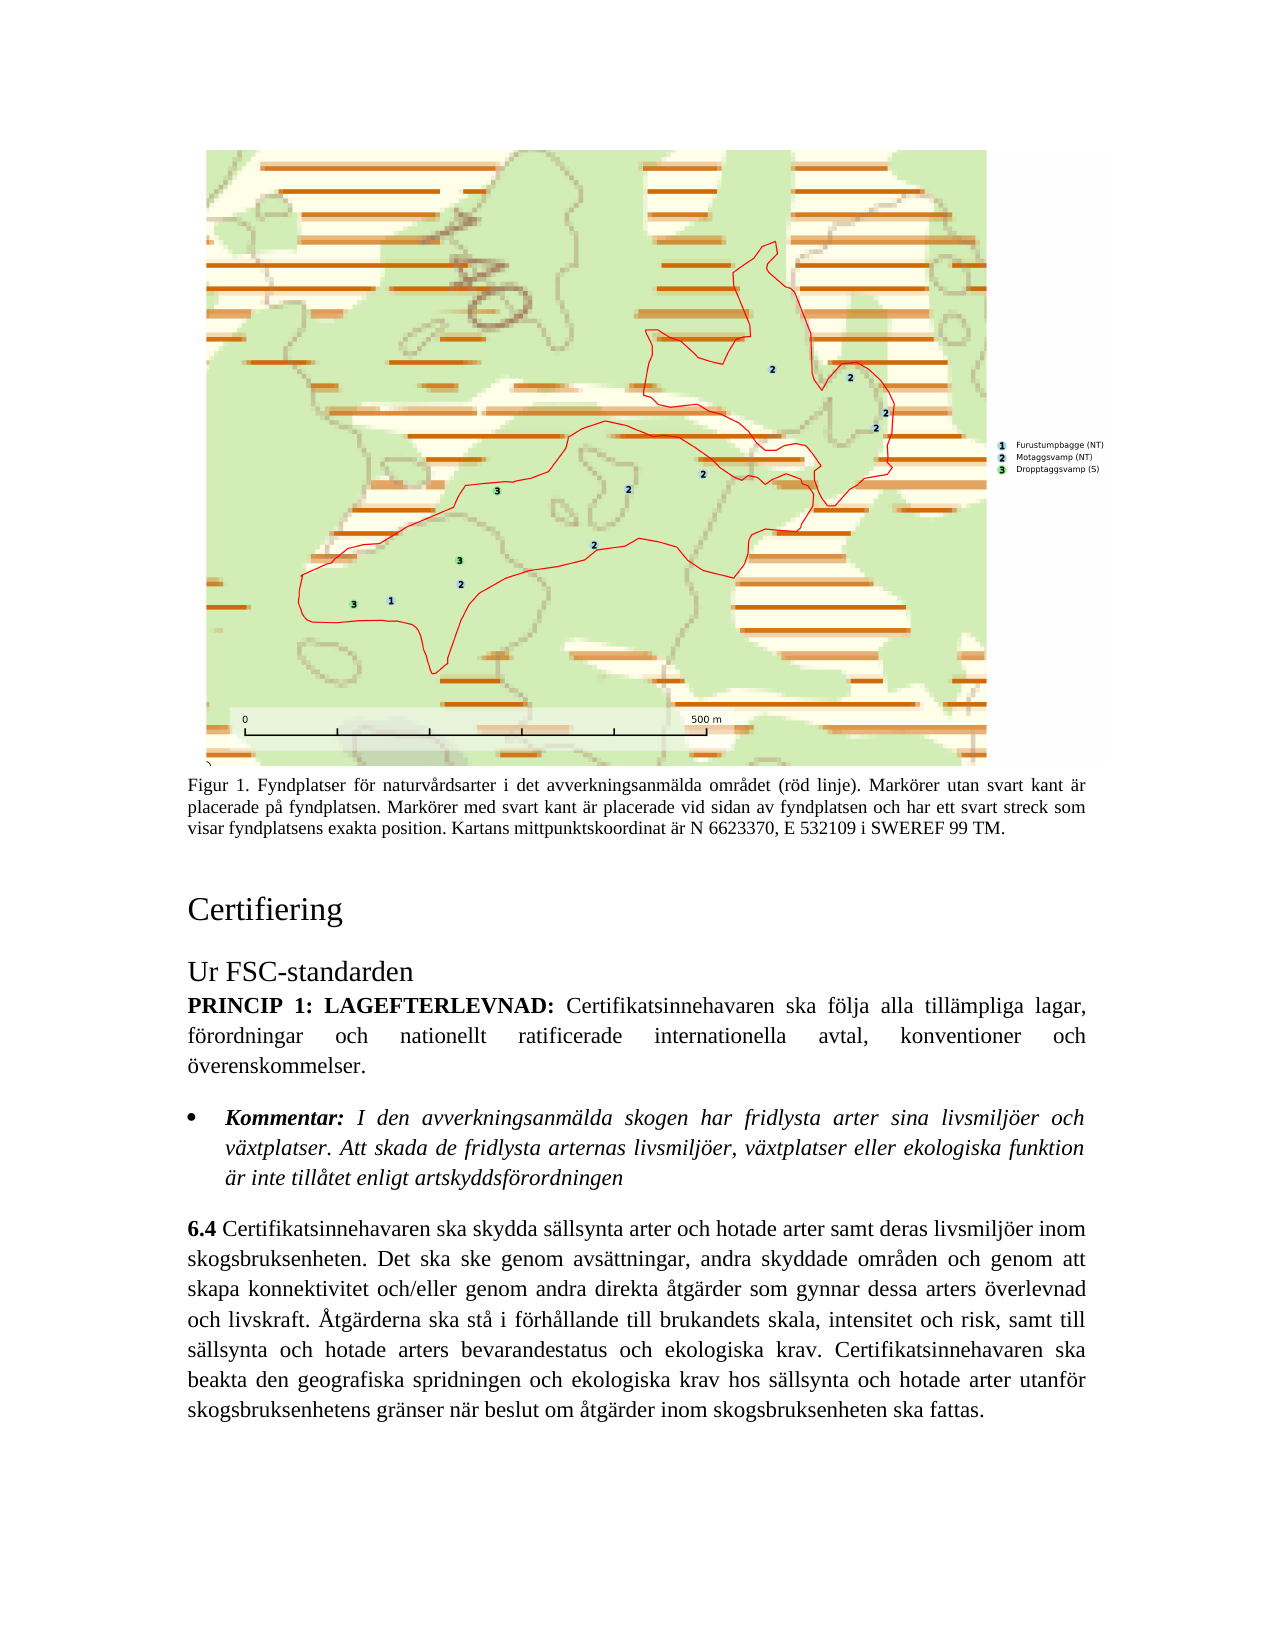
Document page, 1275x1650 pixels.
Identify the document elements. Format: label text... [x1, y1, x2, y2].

list Kommentar: I den avverkningsanmälda skogen har fridlysta arter sina livsmiljöer och växtplatser. Att skada de fridlysta arternas livsmiljöer, växtplatser eller ekologiska funktion är inte tillåtet enligt artskyddsförordningen [187, 1104, 1087, 1190]
text PRINCIP 1: LAGEFTERLEVNAD: Certifikatsinnehavaren ska följa alla tillämpliga lagar, förordningar och nationellt ratificerade internationella avtal, konventioner och överenskommelser. [187, 992, 1087, 1079]
subtitle Ur FSC-standarden [187, 954, 1087, 987]
text 6.4 Certifikatsinnehavaren ska skydda sällsynta arter och hotade arter samt deras livsmiljöer inom skogsbruksenheten. Det ska ske genom avsättningar, andra skyddade områden och genom att skapa konnektivitet och/eller genom andra direkta åtgärder som gynnar dessa arters överlevnad och livskraft. Åtgärderna ska stå i förhållande till brukandets skala, intensitet och risk, samt till sällsynta och hotade arters bevarandestatus och ekologiska krav. Certifikatsinnehavaren ska beakta den geografiska spridningen och ekologiska krav hos sällsynta och hotade arter utanför skogsbruksenhetens gränser när beslut om åtgärder inom skogsbruksenheten ska fattas. [187, 1215, 1087, 1423]
picture [206, 150, 1107, 766]
text Figur 1. Fyndplatser för naturvårdsarter i det avverkningsanmälda området (röd linje). Markörer utan svart kant är placerade på fyndplatsen. Markörer med svart kant är placerade vid sidan av fyndplatsen och har ett svart streck som visar fyndplatsens exakta position. Kartans mittpunktskoordinat är N 6623370, E 532109 i SWEREF 99 TM. [187, 774, 1087, 839]
subtitle Certifiering [187, 889, 1087, 927]
